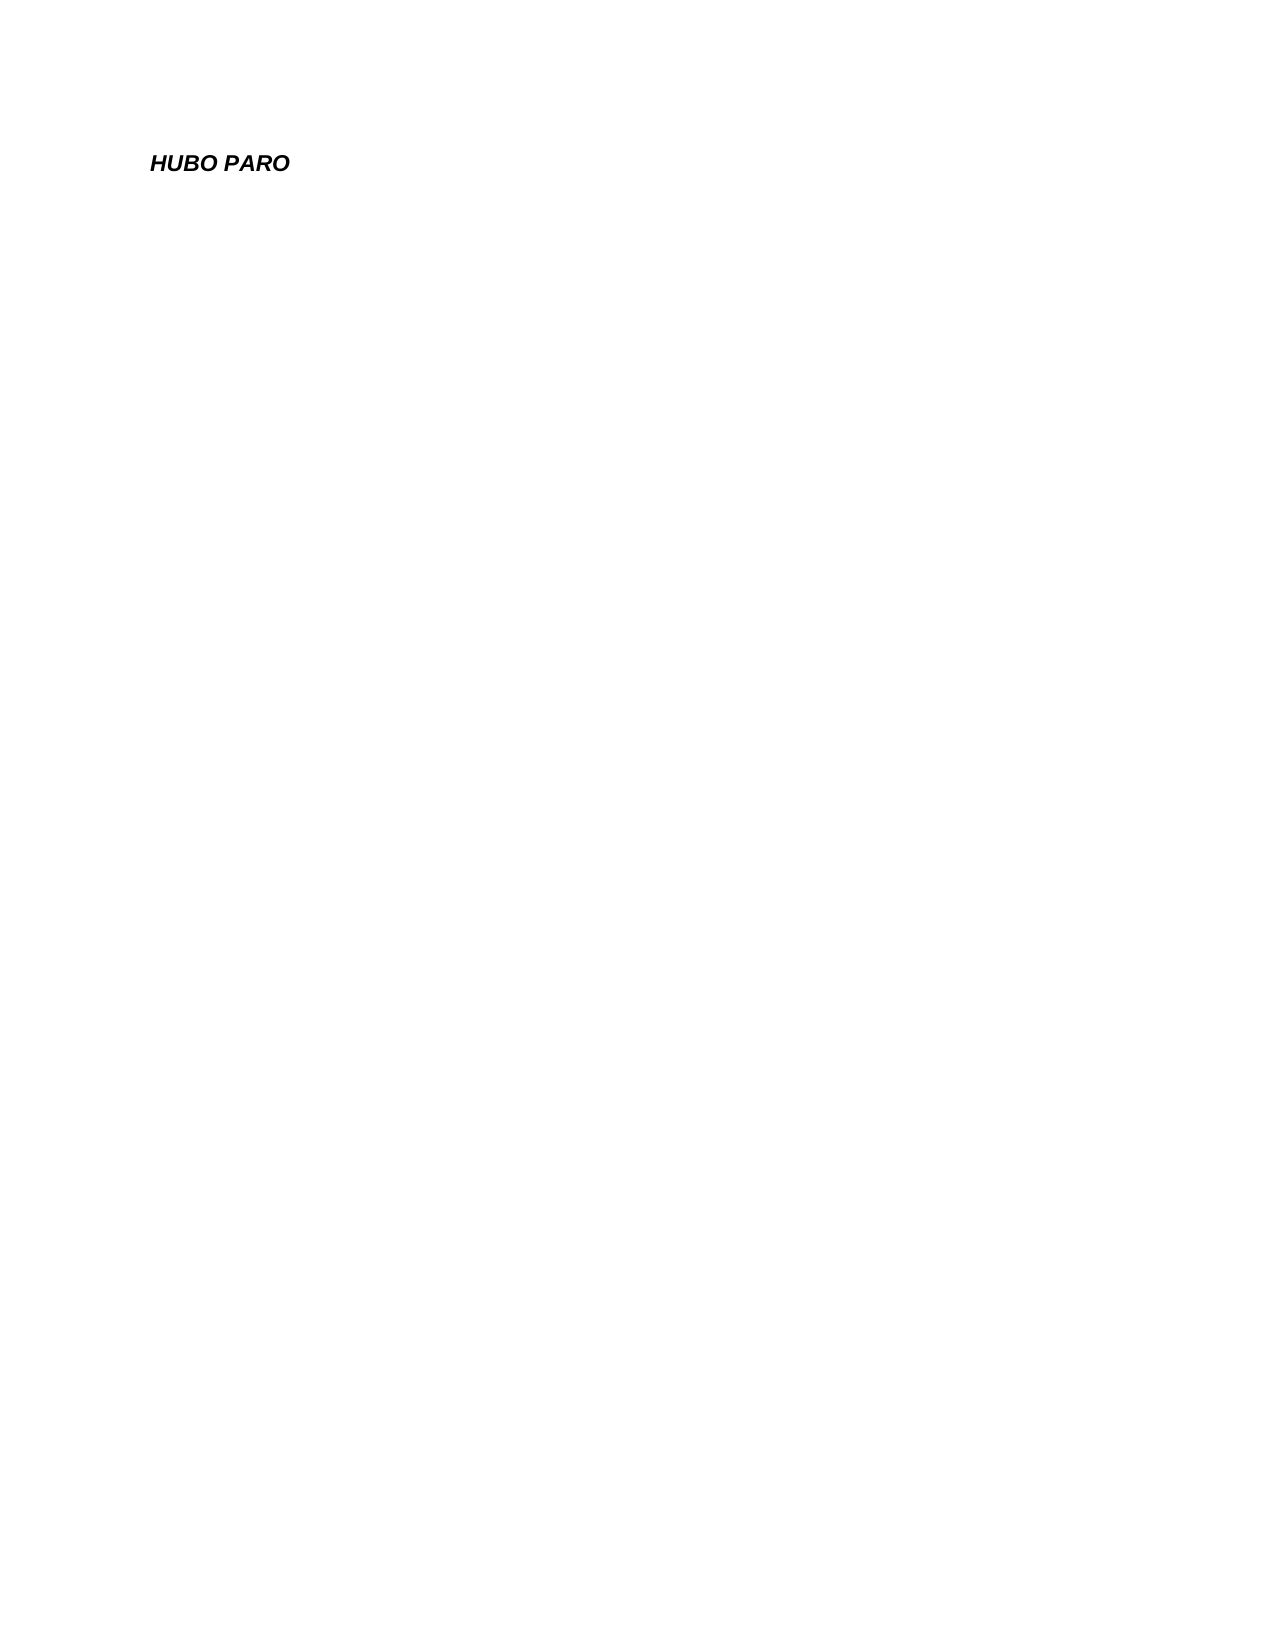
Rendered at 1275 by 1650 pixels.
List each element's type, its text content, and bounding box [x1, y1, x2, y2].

text HUBO PARO [150, 150, 1125, 176]
